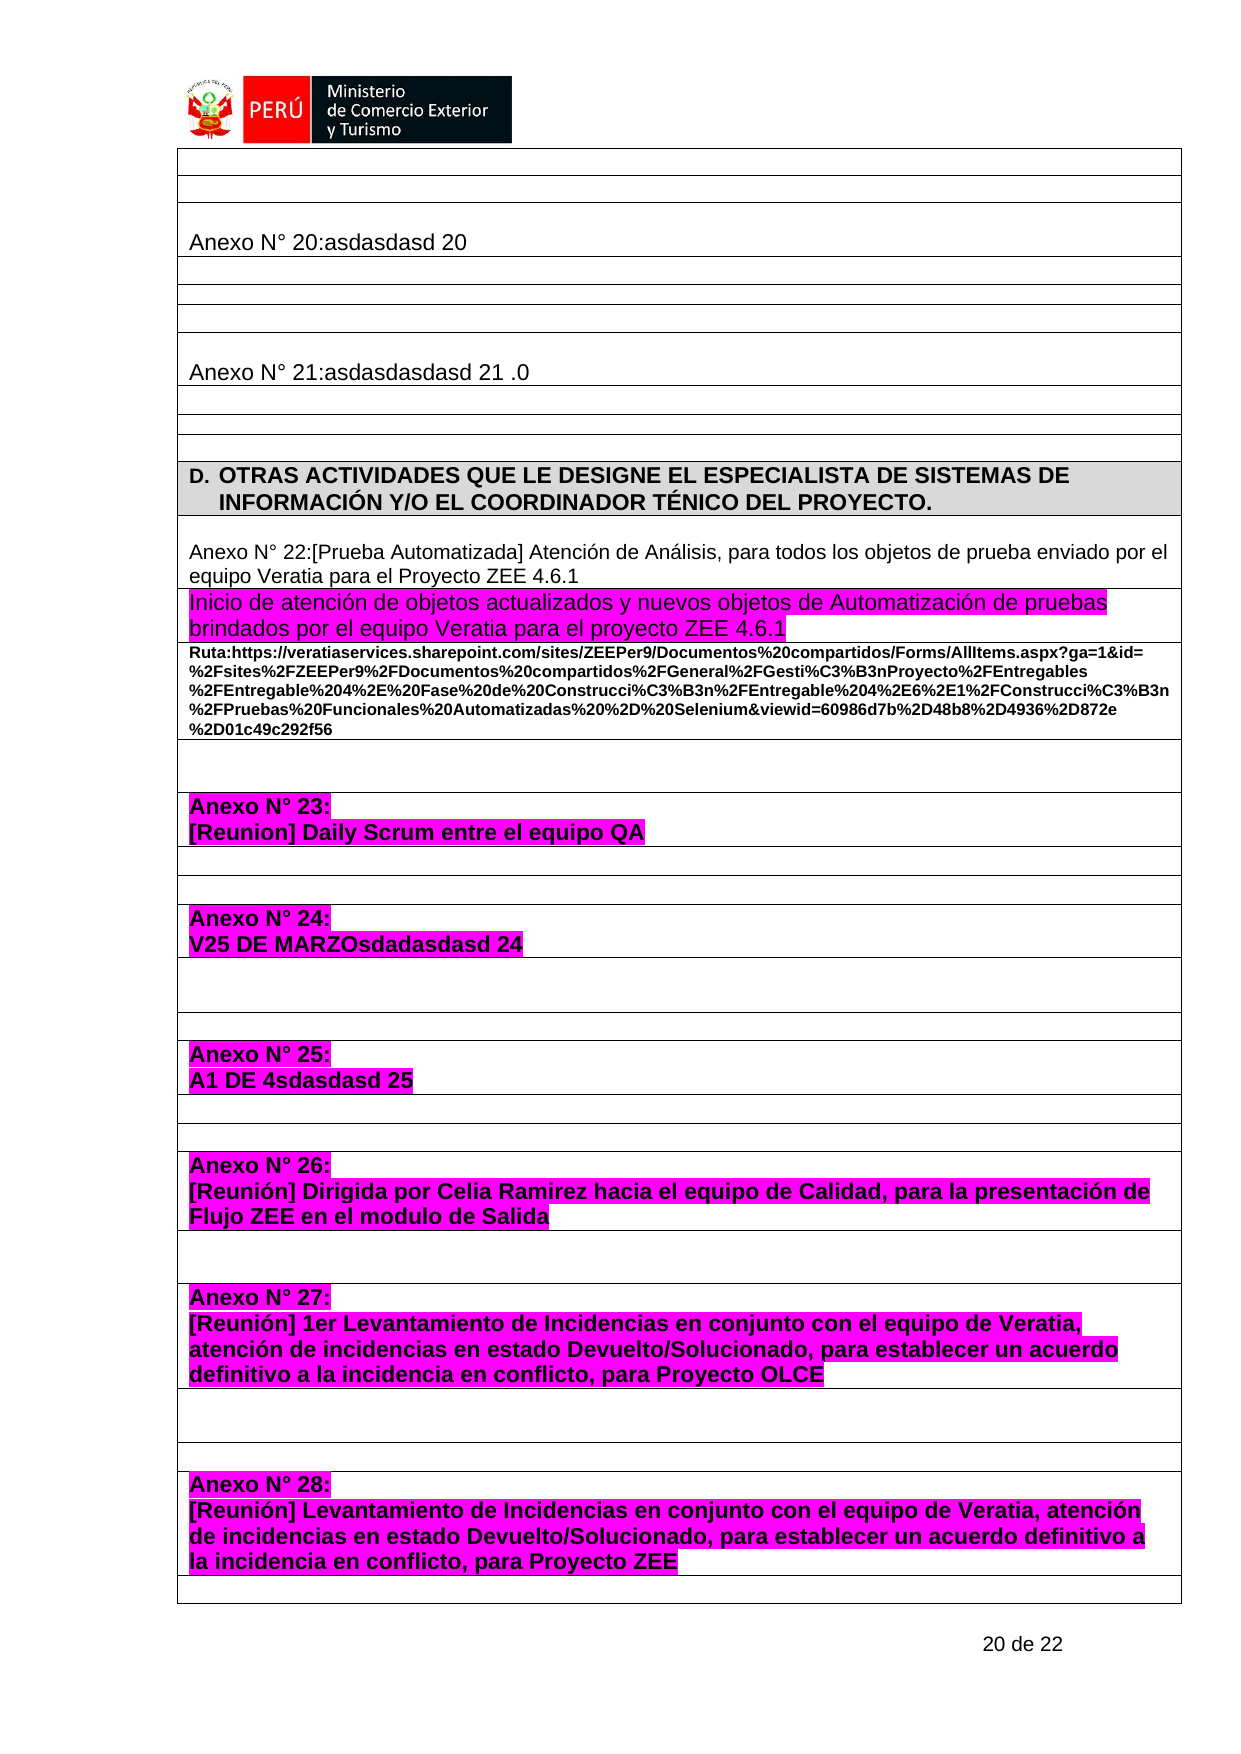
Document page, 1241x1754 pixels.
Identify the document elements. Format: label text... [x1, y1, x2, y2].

table_cell [178, 1389, 1181, 1442]
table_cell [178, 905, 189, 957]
table_cell [178, 1124, 1181, 1151]
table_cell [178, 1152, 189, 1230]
table_cell [178, 958, 1181, 1012]
table_cell OTRAS ACTIVIDADES QUE LE DESIGNE EL ESPECIALISTA DE SISTEMAS DE INFORMACIÓN Y/O EL COORDINADOR TÉNICO DEL PROYECTO. [178, 462, 1181, 515]
table_cell Anexo N° 26: [Reunión] Dirigida por Celia Ramirez hacia el equipo de Calidad, para la presentación de Flujo ZEE en el modulo de Salida [331, 1152, 1181, 1230]
table_cell [178, 1443, 1181, 1471]
table_cell Anexo N° 24: V25 DE MARZOsdadasdasd 24 [331, 905, 1181, 957]
table_cell Anexo N° 27: [Reunión] 1er Levantamiento de Incidencias en conjunto con el equipo de Veratia, atención de incidencias en estado Devuelto/Solucionado, para establecer un acuerdo definitivo a la incidencia en conflicto, para Proyecto OLCE [178, 1284, 1181, 1387]
table_cell Anexo N° 25: A1 DE 4sdasdasd 25 [178, 1041, 1181, 1094]
table_cell Anexo N° 23: [Reunion] Daily Scrum entre el equipo QA [178, 793, 1181, 846]
table_cell [178, 149, 1181, 175]
table_cell [178, 847, 1181, 875]
table_cell [178, 176, 1181, 202]
table_cell [178, 257, 1181, 284]
table_cell [178, 1013, 1181, 1040]
table_cell [178, 740, 1181, 792]
table_cell [178, 415, 1181, 434]
table_cell [178, 1095, 1181, 1122]
table_cell Anexo N° 22: [Prueba Automatizada] Atención de Análisis, para todos los objetos de prueba enviado por el equipo Veratia para el Proyecto ZEE 4.6.1 [178, 516, 1181, 588]
table_cell Ruta:https://veratiaservices.sharepoint.com/sites/ZEEPer9/Documentos%20compartidos/Forms/AllItems.aspx?ga=1&id=%2Fsites%2FZEEPer9%2FDocumentos%20compartidos%2FGeneral%2FGesti%C3%B3nProyecto%2FEntregables%2FEntregable%204%2E%20Fase%20de%20Construcci%C3%B3n%2FEntregable%204%2E6%2E1%2FConstrucci%C3%B3n%2FPruebas%20Funcionales%20Automatizadas%20%2D%20Selenium&viewid=60986d7b%2D48b8%2D4936%2D872e%2D01c49c292f56 [178, 643, 1181, 738]
table_cell [178, 1231, 1181, 1283]
table_cell [178, 876, 1181, 904]
table_cell [178, 1576, 1181, 1603]
table_cell Anexo N° 20: asdasdasd 20 [178, 203, 1181, 256]
table_cell [178, 435, 1181, 461]
table_cell Anexo N° 21: asdasdasdasd 21 .0 [178, 333, 1181, 385]
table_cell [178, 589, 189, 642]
table_cell [178, 386, 1181, 414]
table_cell [178, 285, 1181, 304]
table_cell Inicio de atención de objetos actualizados y nuevos objetos de Automatización de pruebas brindados por el equipo Veratia para el proyecto ZEE 4.6.1 [786, 589, 1181, 642]
table_cell Anexo N° 28: [Reunión] Levantamiento de Incidencias en conjunto con el equipo de Veratia, atención de incidencias en estado Devuelto/Solucionado, para establecer un acuerdo definitivo a la incidencia en conflicto, para Proyecto ZEE [178, 1472, 1181, 1575]
picture [177, 73, 512, 145]
table_cell [178, 305, 1181, 332]
